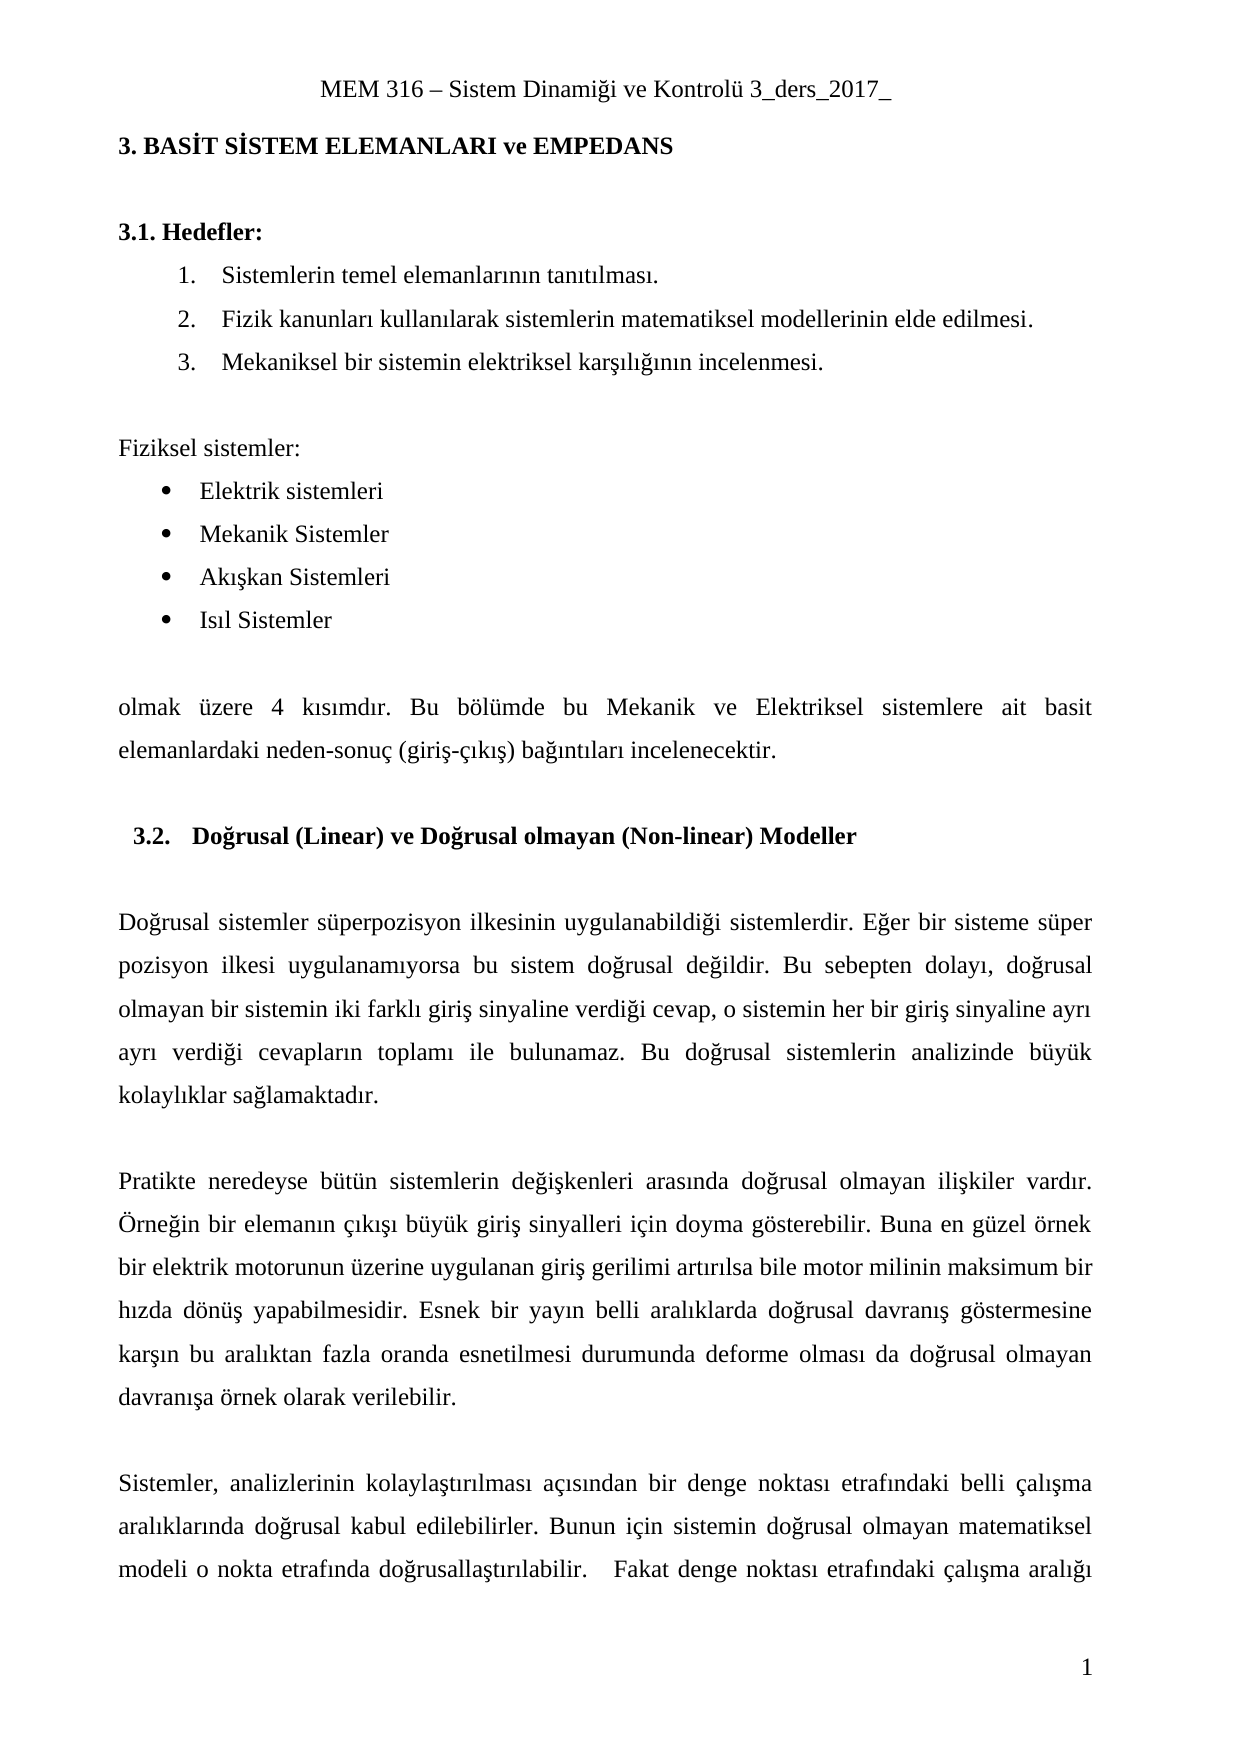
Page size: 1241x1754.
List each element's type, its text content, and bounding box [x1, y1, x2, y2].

list Isıl Sistemler [162, 606, 1093, 634]
text 3. BASİT SİSTEM ELEMANLARI ve EMPEDANS [118, 131, 1093, 160]
list Elektrik sistemleri [162, 476, 1093, 505]
text Fiziksel sistemler: [118, 433, 1093, 462]
list Sistemlerin temel elemanlarının tanıtılması. [177, 261, 1093, 289]
list Mekanik Sistemler [162, 519, 1093, 548]
text olmak üzere 4 kısımdır. Bu bölümde bu Mekanik ve Elektriksel sistemlere ait basit elemanlardaki neden-sonuç (giriş-çıkış) bağıntıları incelenecektir. [118, 692, 1093, 764]
text Pratikte neredeyse bütün sistemlerin değişkenleri arasında doğrusal olmayan ilişkiler vardır. Örneğin bir elemanın çıkışı büyük giriş sinyalleri için doyma gösterebilir. Buna en güzel örnek bir elektrik motorunun üzerine uygulanan giriş gerilimi artırılsa bile motor milinin maksimum bir hızda dönüş yapabilmesidir. Esnek bir yayın belli aralıklarda doğrusal davranış göstermesine karşın bu aralıktan fazla oranda esnetilmesi durumunda deforme olması da doğrusal olmayan davranışa örnek olarak verilebilir. [118, 1166, 1093, 1411]
list Doğrusal (Linear) ve Doğrusal olmayan (Non-linear) Modeller [133, 821, 1093, 850]
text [118, 1468, 1093, 1583]
list Mekaniksel bir sistemin elektriksel karşılığının incelenmesi. [177, 347, 1093, 376]
text 3.1. Hedefler: [118, 217, 1093, 246]
list Fizik kanunları kullanılarak sistemlerin matematiksel modellerinin elde edilmesi. [177, 304, 1093, 332]
list Akışkan Sistemleri [162, 562, 1093, 591]
text Doğrusal sistemler süperpozisyon ilkesinin uygulanabildiği sistemlerdir. Eğer bir sisteme süper pozisyon ilkesi uygulanamıyorsa bu sistem doğrusal değildir. Bu sebepten dolayı, doğrusal olmayan bir sistemin iki farklı giriş sinyaline verdiği cevap, o sistemin her bir giriş sinyaline ayrı ayrı verdiği cevapların toplamı ile bulunamaz. Bu doğrusal sistemlerin analizinde büyük kolaylıklar sağlamaktadır. [118, 907, 1093, 1109]
